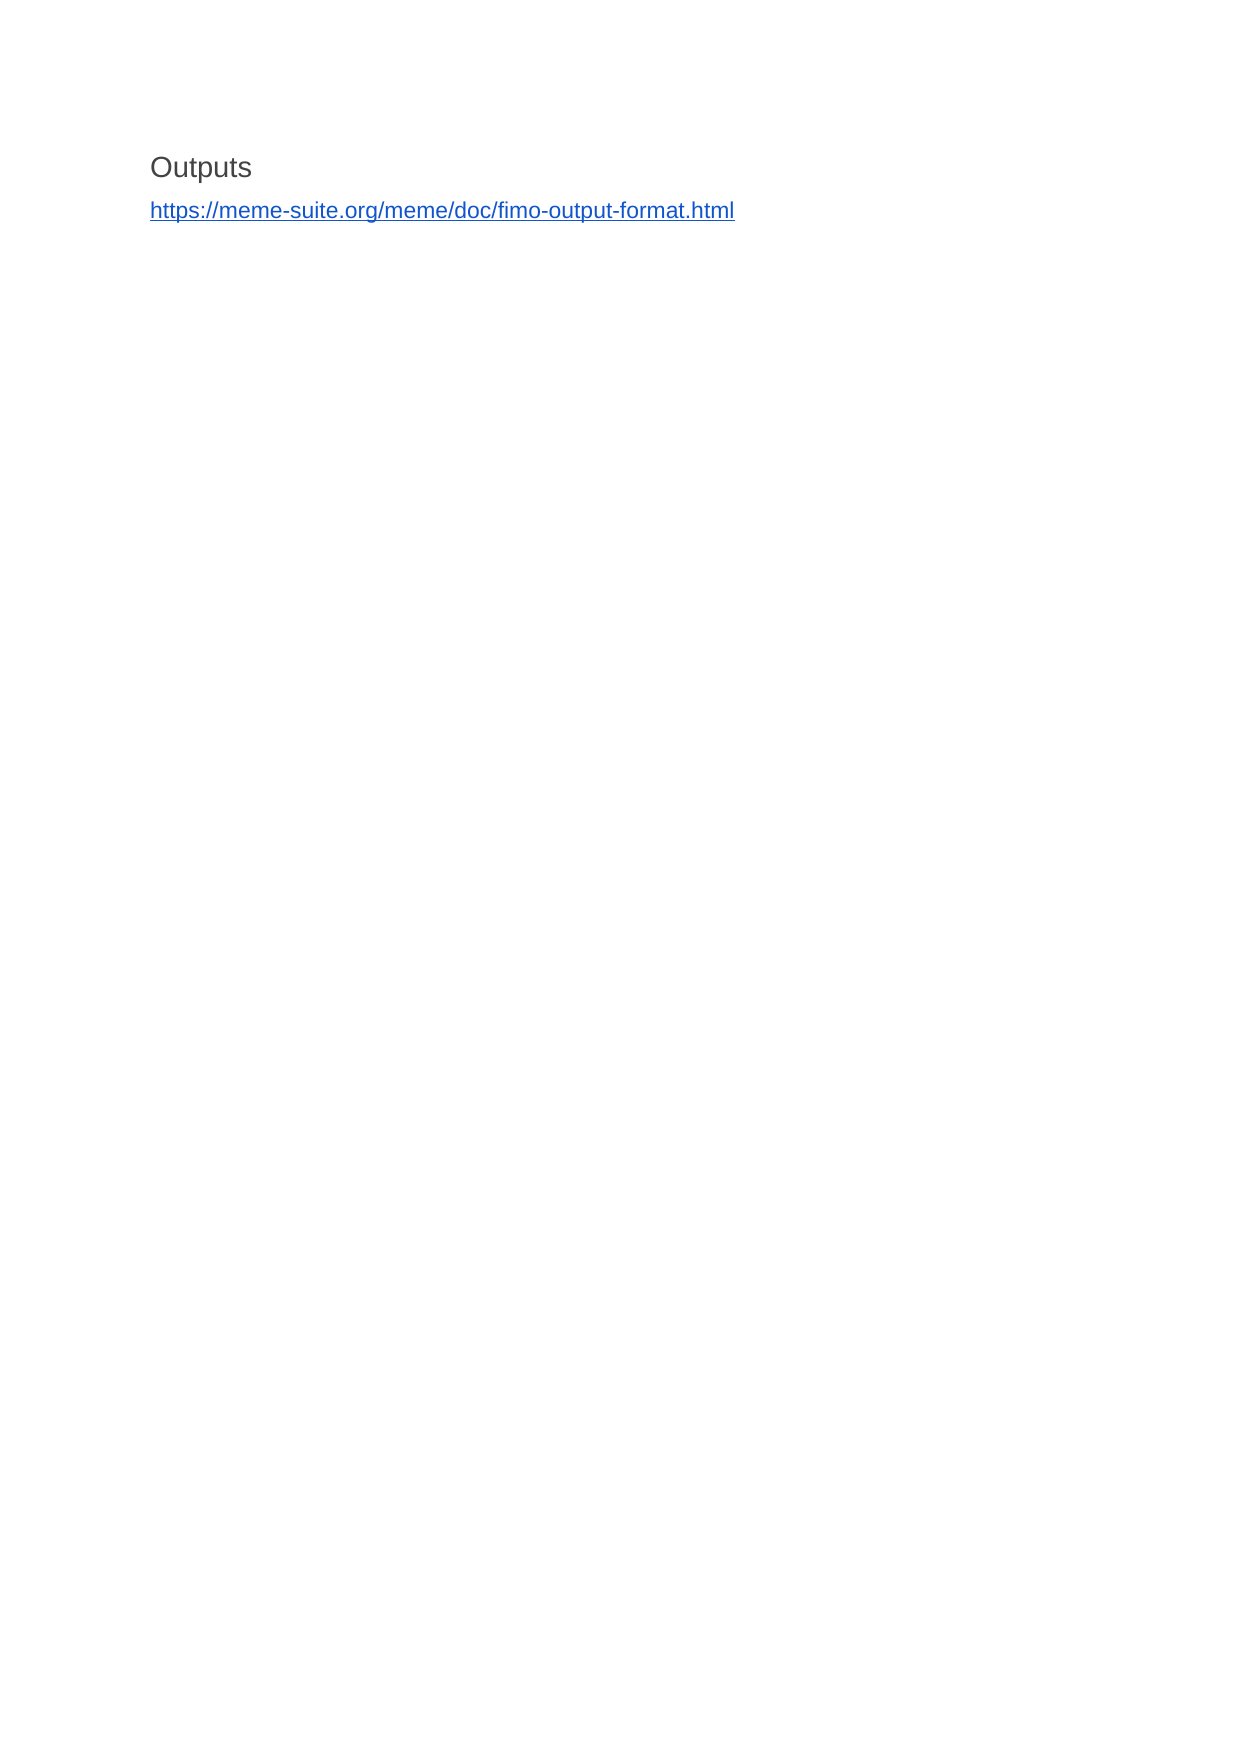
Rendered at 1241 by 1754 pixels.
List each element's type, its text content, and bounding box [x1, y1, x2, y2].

text https://meme-suite.org/meme/doc/fimo-output-format.html [150, 197, 1090, 223]
subtitle Outputs [150, 150, 1090, 183]
